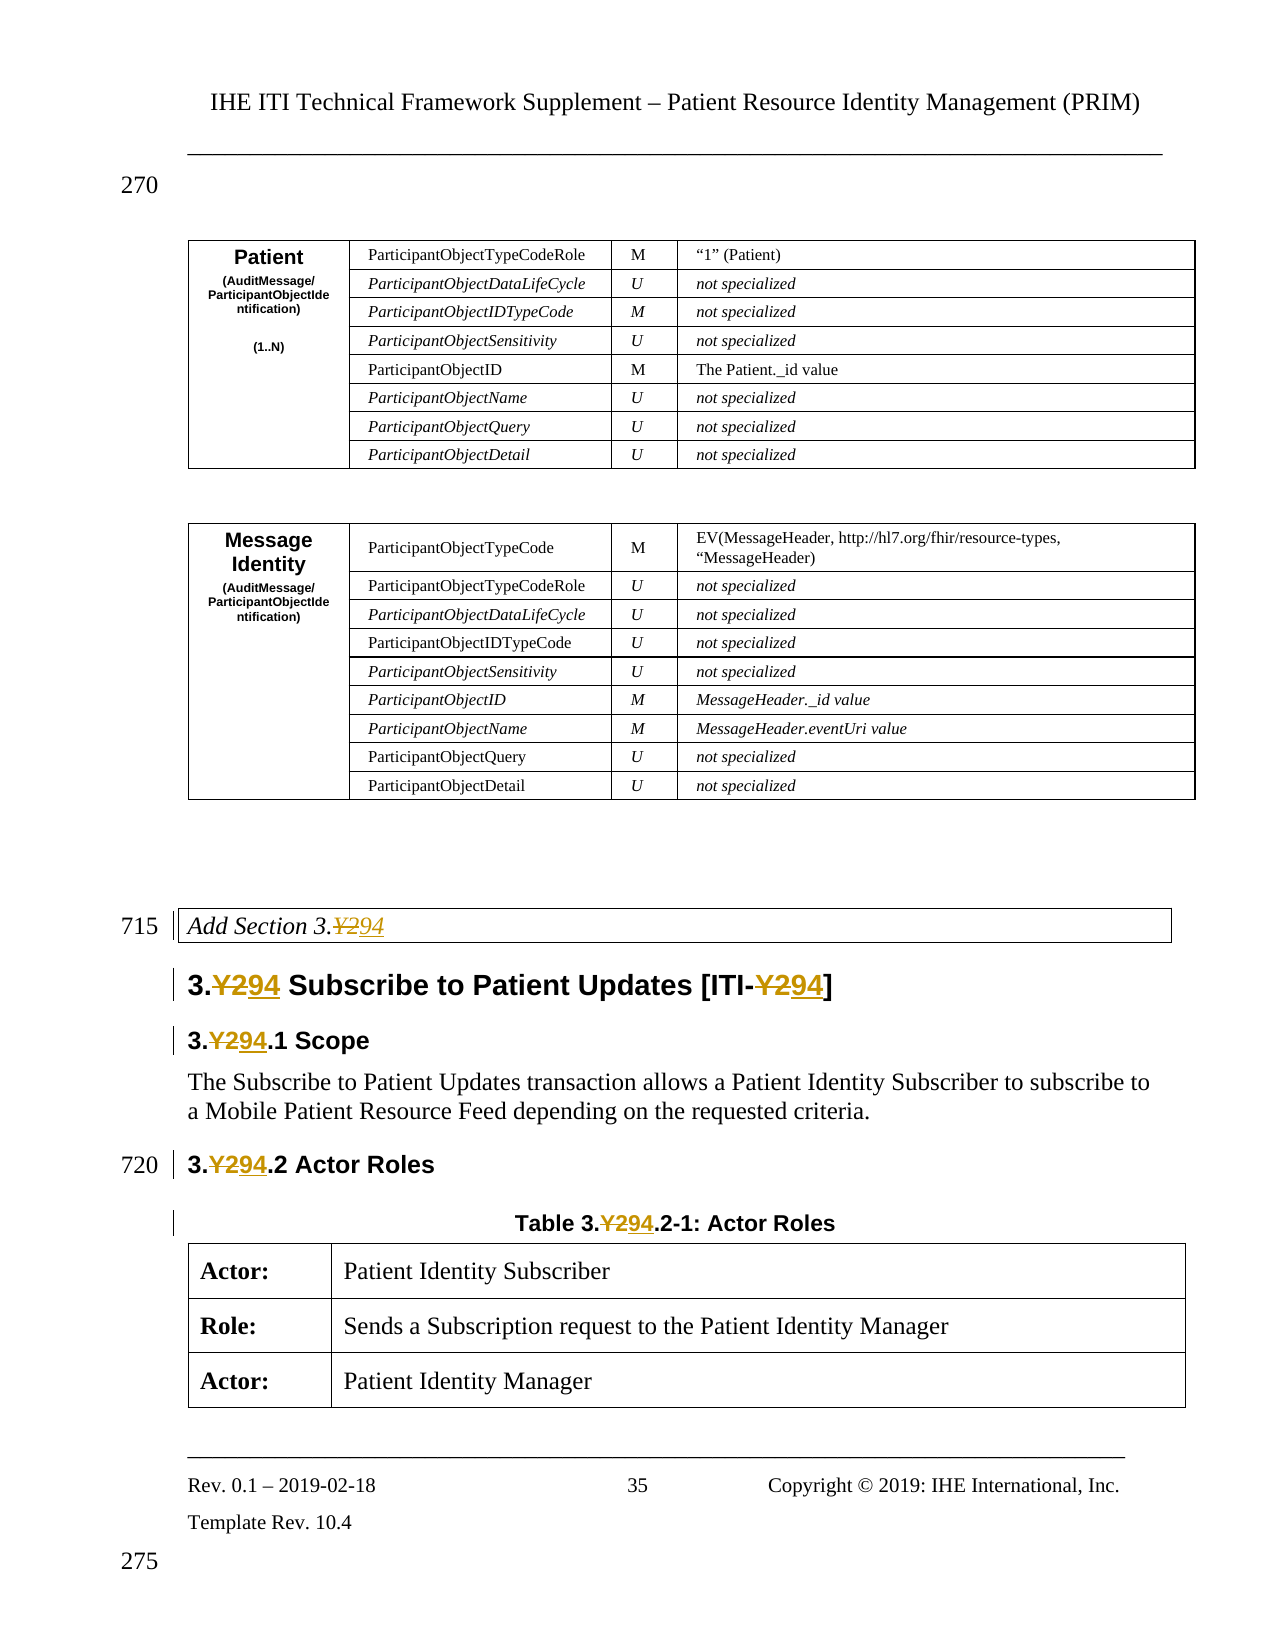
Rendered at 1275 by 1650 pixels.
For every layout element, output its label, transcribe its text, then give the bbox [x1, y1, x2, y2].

table_cell U [612, 441, 677, 468]
table_cell ParticipantObjectDetail [350, 441, 611, 468]
table_header ParticipantObjectTypeCode [350, 524, 611, 571]
table_cell U [612, 270, 677, 297]
table_cell Patient Identity Manager [332, 1353, 1185, 1407]
table_cell Actor: [189, 1353, 331, 1407]
table_cell ParticipantObjectQuery [350, 412, 611, 440]
table_cell Sends a Subscription request to the Patient Identity Manager [332, 1299, 1185, 1352]
table_cell M [612, 298, 677, 326]
table_cell U [612, 658, 677, 685]
table_cell U [612, 629, 677, 656]
table_cell ParticipantObjectIDTypeCode [350, 298, 611, 326]
table_cell not specialized [678, 412, 1194, 440]
table_cell ParticipantObjectDetail [350, 772, 611, 799]
table_cell U [612, 327, 677, 354]
table_header Message Identity (AuditMessage/ ParticipantObjectIdentification) [189, 524, 349, 799]
table_cell not specialized [678, 384, 1194, 411]
table_cell ParticipantObjectQuery [350, 743, 611, 771]
table_cell The Patient._id value [678, 355, 1194, 383]
table_cell M [612, 715, 677, 742]
subtitle 3..1 Scope [187, 1026, 1162, 1055]
table_cell U [612, 772, 677, 799]
table_cell ParticipantObjectDataLifeCycle [350, 270, 611, 297]
subtitle 3. Subscribe to Patient Updates [ITI-] [187, 968, 1162, 1001]
table_cell not specialized [678, 441, 1194, 468]
table_cell not specialized [678, 629, 1194, 656]
table_cell M [612, 355, 677, 383]
table_cell ParticipantObjectDataLifeCycle [350, 600, 611, 628]
table_cell not specialized [678, 600, 1194, 628]
table_cell ParticipantObjectTypeCodeRole [350, 241, 611, 268]
table_header Actor: [189, 1244, 331, 1297]
table_cell ParticipantObjectTypeCodeRole [350, 572, 611, 599]
table_cell ParticipantObjectSensitivity [350, 658, 611, 685]
table_cell not specialized [678, 743, 1194, 771]
table_cell “1” (Patient) [678, 241, 1194, 268]
table_cell U [612, 384, 677, 411]
table_cell not specialized [678, 572, 1194, 599]
table_cell not specialized [678, 658, 1194, 685]
table_cell U [612, 572, 677, 599]
table_cell not specialized [678, 327, 1194, 354]
table_header Patient Identity Subscriber [332, 1244, 1185, 1297]
text The Subscribe to Patient Updates transaction allows a Patient Identity Subscriber to subscribe to a Mobile Patient Resource Feed depending on the requested criteria. [187, 1067, 1162, 1125]
table_cell not specialized [678, 772, 1194, 799]
text Add Section 3. [179, 909, 1171, 942]
table_cell ParticipantObjectName [350, 715, 611, 742]
table_header EV(MessageHeader, http://hl7.org/fhir/resource-types, “MessageHeader) [678, 524, 1194, 571]
table_cell Role: [189, 1299, 331, 1352]
table_cell ParticipantObjectID [350, 355, 611, 383]
table_cell ParticipantObjectName [350, 384, 611, 411]
subtitle 3..2 Actor Roles [187, 1150, 1162, 1179]
table_cell MessageHeader._id value [678, 686, 1194, 713]
table_cell U [612, 412, 677, 440]
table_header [189, 241, 349, 468]
table_cell M [612, 241, 677, 268]
table_cell U [612, 743, 677, 771]
table_cell M [612, 686, 677, 713]
table_cell ParticipantObjectID [350, 686, 611, 713]
title Table 3..2-1: Actor Roles [187, 1210, 1162, 1236]
table_cell ParticipantObjectSensitivity [350, 327, 611, 354]
table_header M [612, 524, 677, 571]
table_cell MessageHeader.eventUri value [678, 715, 1194, 742]
table_cell ParticipantObjectIDTypeCode [350, 629, 611, 656]
table_cell U [612, 600, 677, 628]
table_cell not specialized [678, 298, 1194, 326]
table_cell not specialized [678, 270, 1194, 297]
